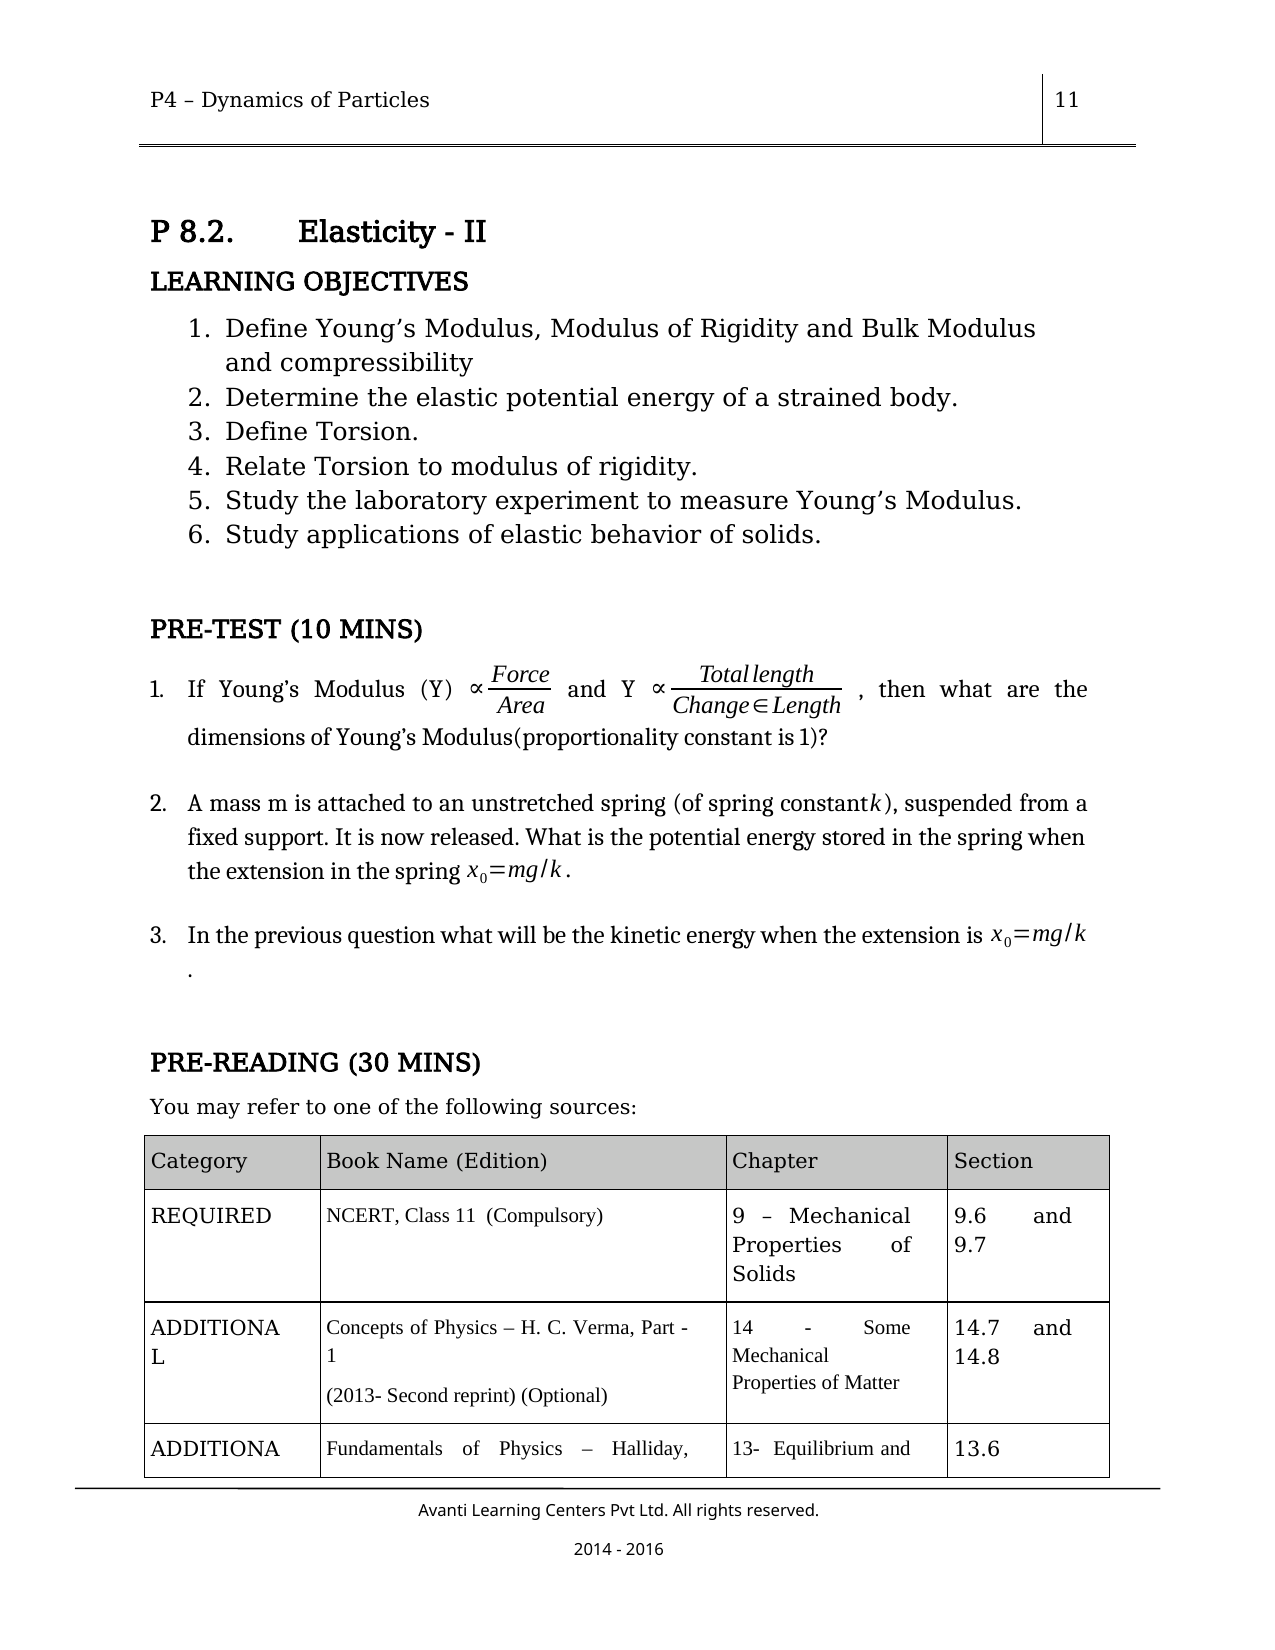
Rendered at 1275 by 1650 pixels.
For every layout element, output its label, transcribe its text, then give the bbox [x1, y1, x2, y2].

subtitle Elasticity - II [150, 213, 1088, 248]
table_cell ADDITIONAL [145, 1424, 320, 1477]
list In the previous question what will be the kinetic energy when the extension is . [150, 920, 1088, 984]
list Relate Torsion to modulus of rigidity. [187, 450, 1088, 480]
table_cell NCERT, Class 11 (Compulsory) [321, 1190, 726, 1301]
subtitle Pre-test (10 mins) [150, 613, 1088, 643]
table_cell 14.7 and 14.8 [948, 1303, 1109, 1423]
subtitle Pre-reading (30 mins) [150, 1046, 1088, 1076]
table_cell 9 – Mechanical Properties of Solids [727, 1190, 947, 1301]
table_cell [727, 1424, 947, 1477]
table_header Category [145, 1136, 320, 1189]
table_cell 9.6 and 9.7 [948, 1190, 1109, 1301]
table_header Book Name (Edition) [321, 1136, 726, 1189]
table_cell Concepts of Physics – H. C. Verma, Part - 1 (2013- Second reprint) (Optional) [321, 1303, 726, 1423]
table_cell ADDITIONAL [145, 1303, 320, 1423]
list Study applications of elastic behavior of solids. [187, 519, 1088, 549]
list Define Torsion. [187, 416, 1088, 446]
list Study the laboratory experiment to measure Young’s Modulus. [187, 485, 1088, 515]
subtitle Learning objectives [150, 265, 1088, 295]
list Define Young’s Modulus, Modulus of Rigidity and Bulk Modulus and compressibility [187, 312, 1088, 377]
table_cell 13.6 [948, 1424, 1109, 1477]
list Determine the elastic potential energy of a strained body. [187, 381, 1088, 411]
list A mass m is attached to an unstretched spring (of spring constant), suspended from a fixed support. It is now released. What is the potential energy stored in the spring when the extension in the spring [150, 789, 1088, 887]
table_cell REQUIRED [145, 1190, 320, 1301]
table_cell 14 - Some Mechanical Properties of Matter [727, 1303, 947, 1423]
list If Young’s Modulus (Y) and Y , then what are the dimensions of Young’s Modulus(proportionality constant is 1)? [150, 660, 1088, 752]
table_header Chapter [727, 1136, 947, 1189]
table_header Section [948, 1136, 1109, 1189]
text You may refer to one of the following sources: [150, 1093, 1088, 1118]
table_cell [321, 1424, 726, 1477]
